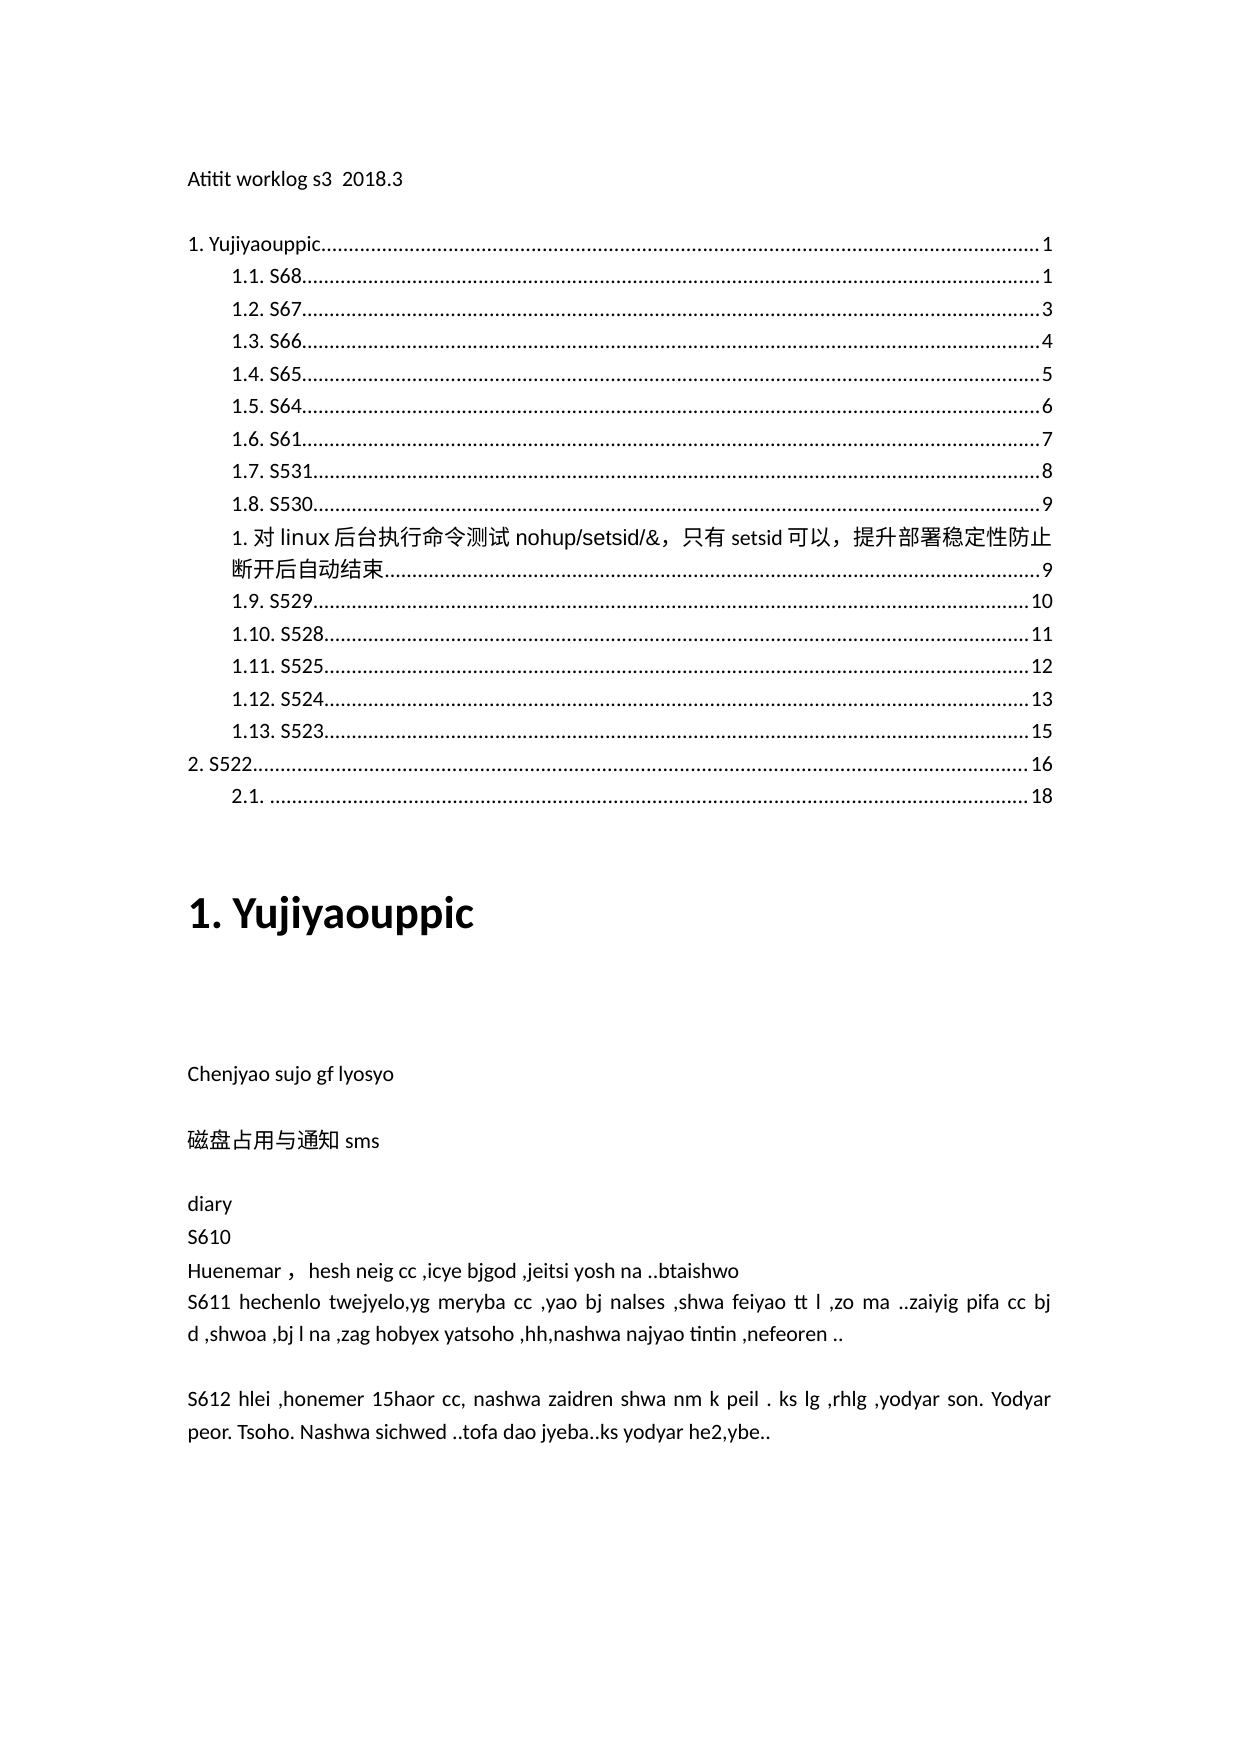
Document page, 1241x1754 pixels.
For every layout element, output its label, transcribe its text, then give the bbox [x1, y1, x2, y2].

text 1.13. S523 15 [231, 714, 1053, 747]
text S610 [187, 1220, 1053, 1252]
text 1.8. S530 9 [231, 487, 1053, 519]
text 1.1. S68 1 [231, 259, 1053, 292]
subtitle Yujiyaouppic [187, 880, 1053, 945]
text 1.10. S528 11 [231, 617, 1053, 649]
text 1.3. S66 4 [231, 324, 1053, 357]
text S612 hlei ,honemer 15haor cc, nashwa zaidren shwa nm k peil . ks lg ,rhlg ,yodyar son. Yodyar peor. Tsoho. Nashwa sichwed ..tofa dao jyeba..ks yodyar he2,ybe.. [187, 1382, 1053, 1447]
text Chenjyao sujo gf lyosyo [187, 1057, 1053, 1090]
text 1.11. S525 12 [231, 649, 1053, 682]
text 1.7. S531 8 [231, 454, 1053, 487]
text diary [187, 1187, 1053, 1220]
text 1. Yujiyaouppic 1 [187, 227, 1053, 259]
text Atitit worklog s3 2018.3 [187, 162, 1053, 194]
text Huenemar ，hesh neig cc ,icye bjgod ,jeitsi yosh na ..btaishwo [187, 1252, 1053, 1285]
text S611 hechenlo twejyelo,yg meryba cc ,yao bj nalses ,shwa feiyao tt l ,zo ma ..zaiyig pifa cc bj d ,shwoa ,bj l na ,zag hobyex yatsoho ,hh,nashwa najyao tintin ,nefeoren .. [187, 1285, 1053, 1350]
text 2.1. 18 [231, 779, 1053, 812]
text 1.5. S64 6 [231, 389, 1053, 422]
text 1.9. S529 10 [231, 584, 1053, 617]
text 1. 对linux后台执行命令测试nohup/setsid/&，只有setsid可以，提升部署稳定性防止断开后自动结束 9 [231, 519, 1053, 584]
text 1.2. S67 3 [231, 292, 1053, 324]
text 磁盘占用与通知sms [187, 1122, 1053, 1155]
text 1.6. S61 7 [231, 422, 1053, 454]
text 1.12. S524 13 [231, 682, 1053, 714]
text 1.4. S65 5 [231, 357, 1053, 389]
text 2. S522 16 [187, 747, 1053, 779]
